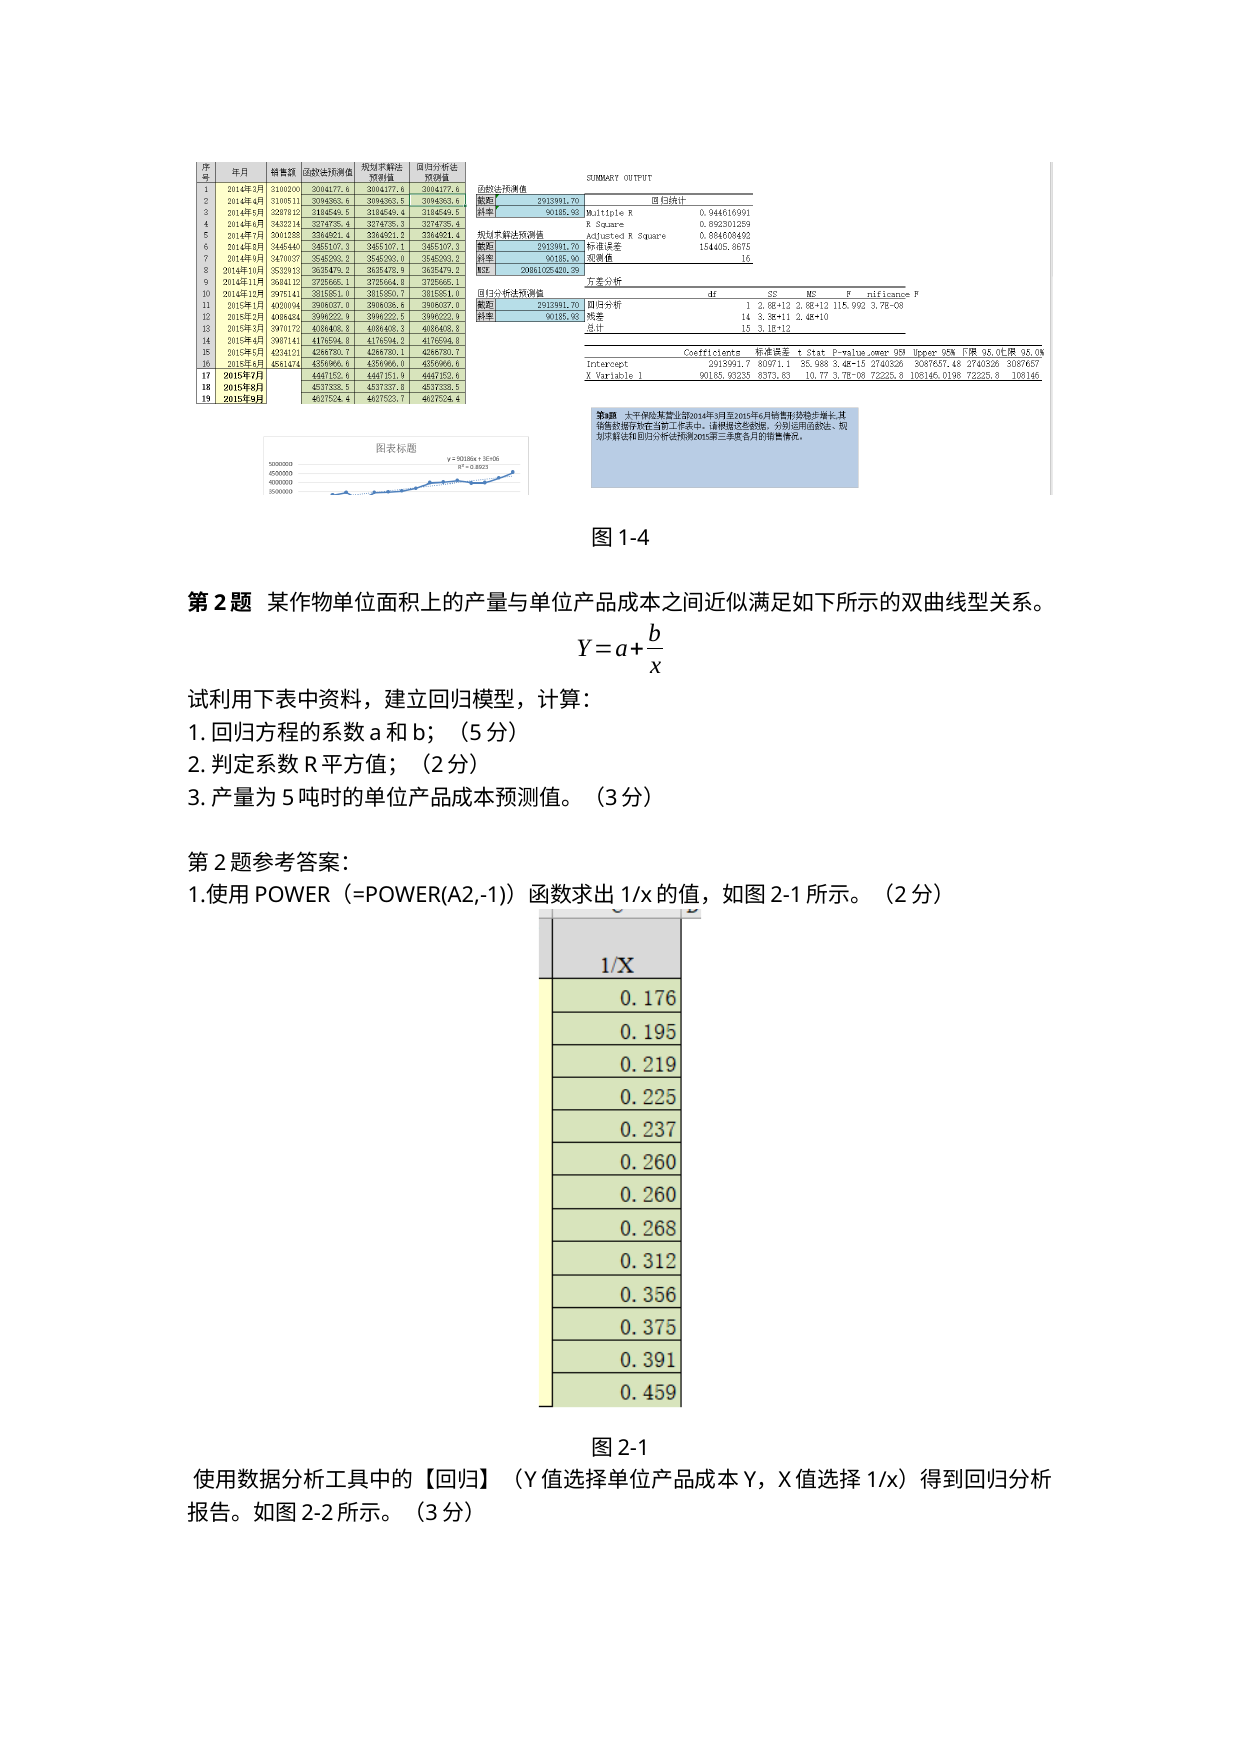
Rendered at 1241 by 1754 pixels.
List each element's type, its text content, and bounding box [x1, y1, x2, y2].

text 图1-4 [187, 519, 1053, 552]
text 第2题 某作物单位面积上的产量与单位产品成本之间近似满足如下所示的双曲线型关系。 [187, 584, 1053, 617]
text 图2-1 [187, 1429, 1053, 1462]
text 2. 判定系数R平方值；（2分） [187, 747, 1053, 779]
text 1. 回归方程的系数a和b；（5分） [187, 714, 1053, 747]
text 3. 产量为5吨时的单位产品成本预测值。（3分） [187, 779, 1053, 812]
picture [187, 162, 1053, 495]
text 使用数据分析工具中的【回归】（Y值选择单位产品成本Y，X值选择1/x）得到回归分析报告。如图2-2所示。（3分） [187, 1462, 1053, 1527]
text 1.使用POWER（=POWER(A2,-1)）函数求出1/x的值，如图2-1所示。（2分） [187, 877, 1053, 909]
text 第2题参考答案： [187, 844, 1053, 877]
text 试利用下表中资料，建立回归模型，计算： [187, 682, 1053, 714]
picture [538, 909, 702, 1421]
